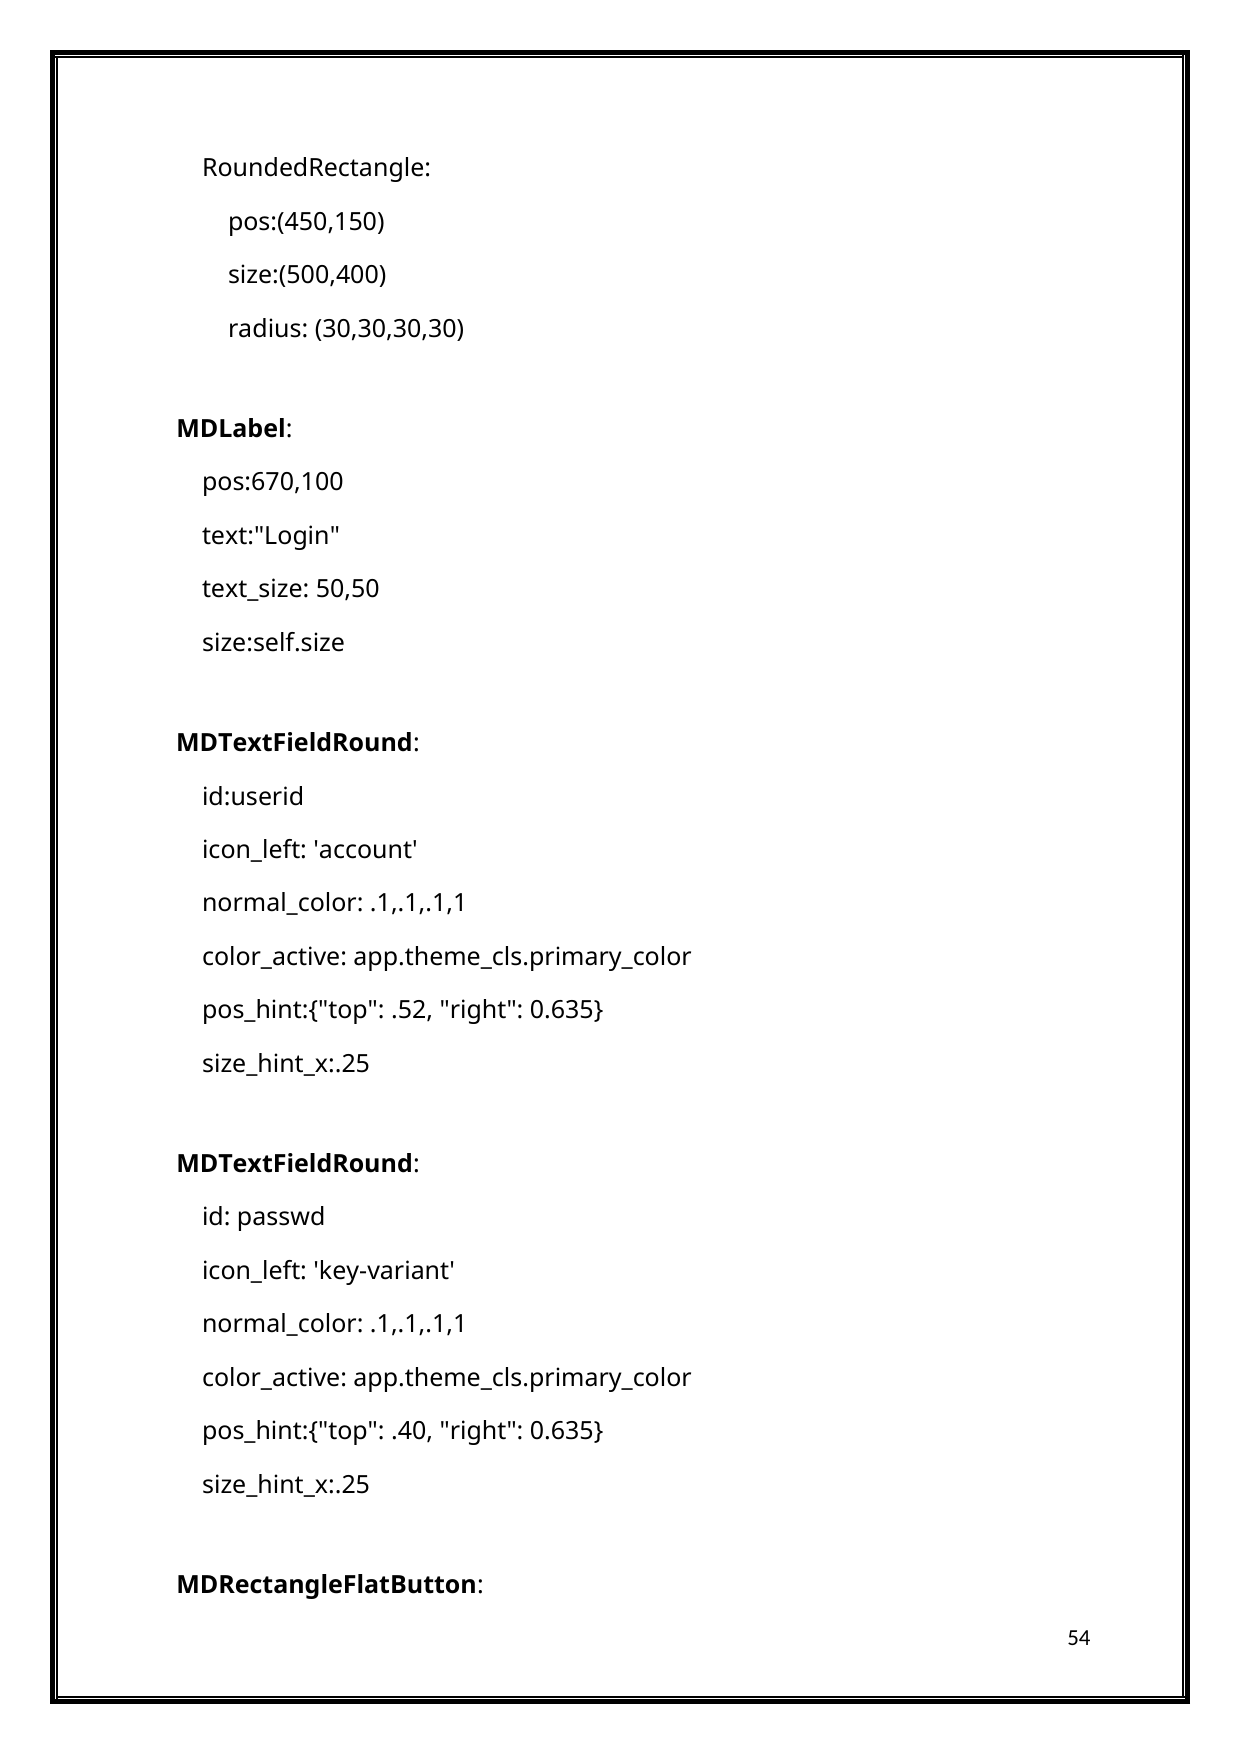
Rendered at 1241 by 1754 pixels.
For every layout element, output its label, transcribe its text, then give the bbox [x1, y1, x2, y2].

text radius: (30,30,30,30) [150, 310, 1090, 344]
text color_active: app.theme_cls.primary_color [150, 938, 1090, 972]
text MDTextFieldRound: [150, 725, 1090, 759]
text pos_hint:{"top": .40, "right": 0.635} [150, 1413, 1090, 1447]
text MDLabel: [150, 411, 1090, 445]
text size_hint_x:.25 [150, 1466, 1090, 1500]
text id:userid [150, 778, 1090, 812]
text id: passwd [150, 1199, 1090, 1233]
text size_hint_x:.25 [150, 1045, 1090, 1079]
text pos_hint:{"top": .52, "right": 0.635} [150, 992, 1090, 1026]
text normal_color: .1,.1,.1,1 [150, 1306, 1090, 1340]
text MDTextFieldRound: [150, 1146, 1090, 1180]
text normal_color: .1,.1,.1,1 [150, 885, 1090, 919]
text text_size: 50,50 [150, 571, 1090, 605]
text MDRectangleFlatButton: [150, 1567, 1090, 1601]
text icon_left: 'key-variant' [150, 1252, 1090, 1287]
text icon_left: 'account' [150, 832, 1090, 866]
text color_active: app.theme_cls.primary_color [150, 1359, 1090, 1393]
text size:(500,400) [150, 257, 1090, 291]
text size:self.size [150, 624, 1090, 658]
text pos:(450,150) [150, 203, 1090, 237]
text RoundedRectangle: [150, 150, 1090, 184]
text text:"Login" [150, 517, 1090, 552]
text pos:670,100 [150, 464, 1090, 498]
